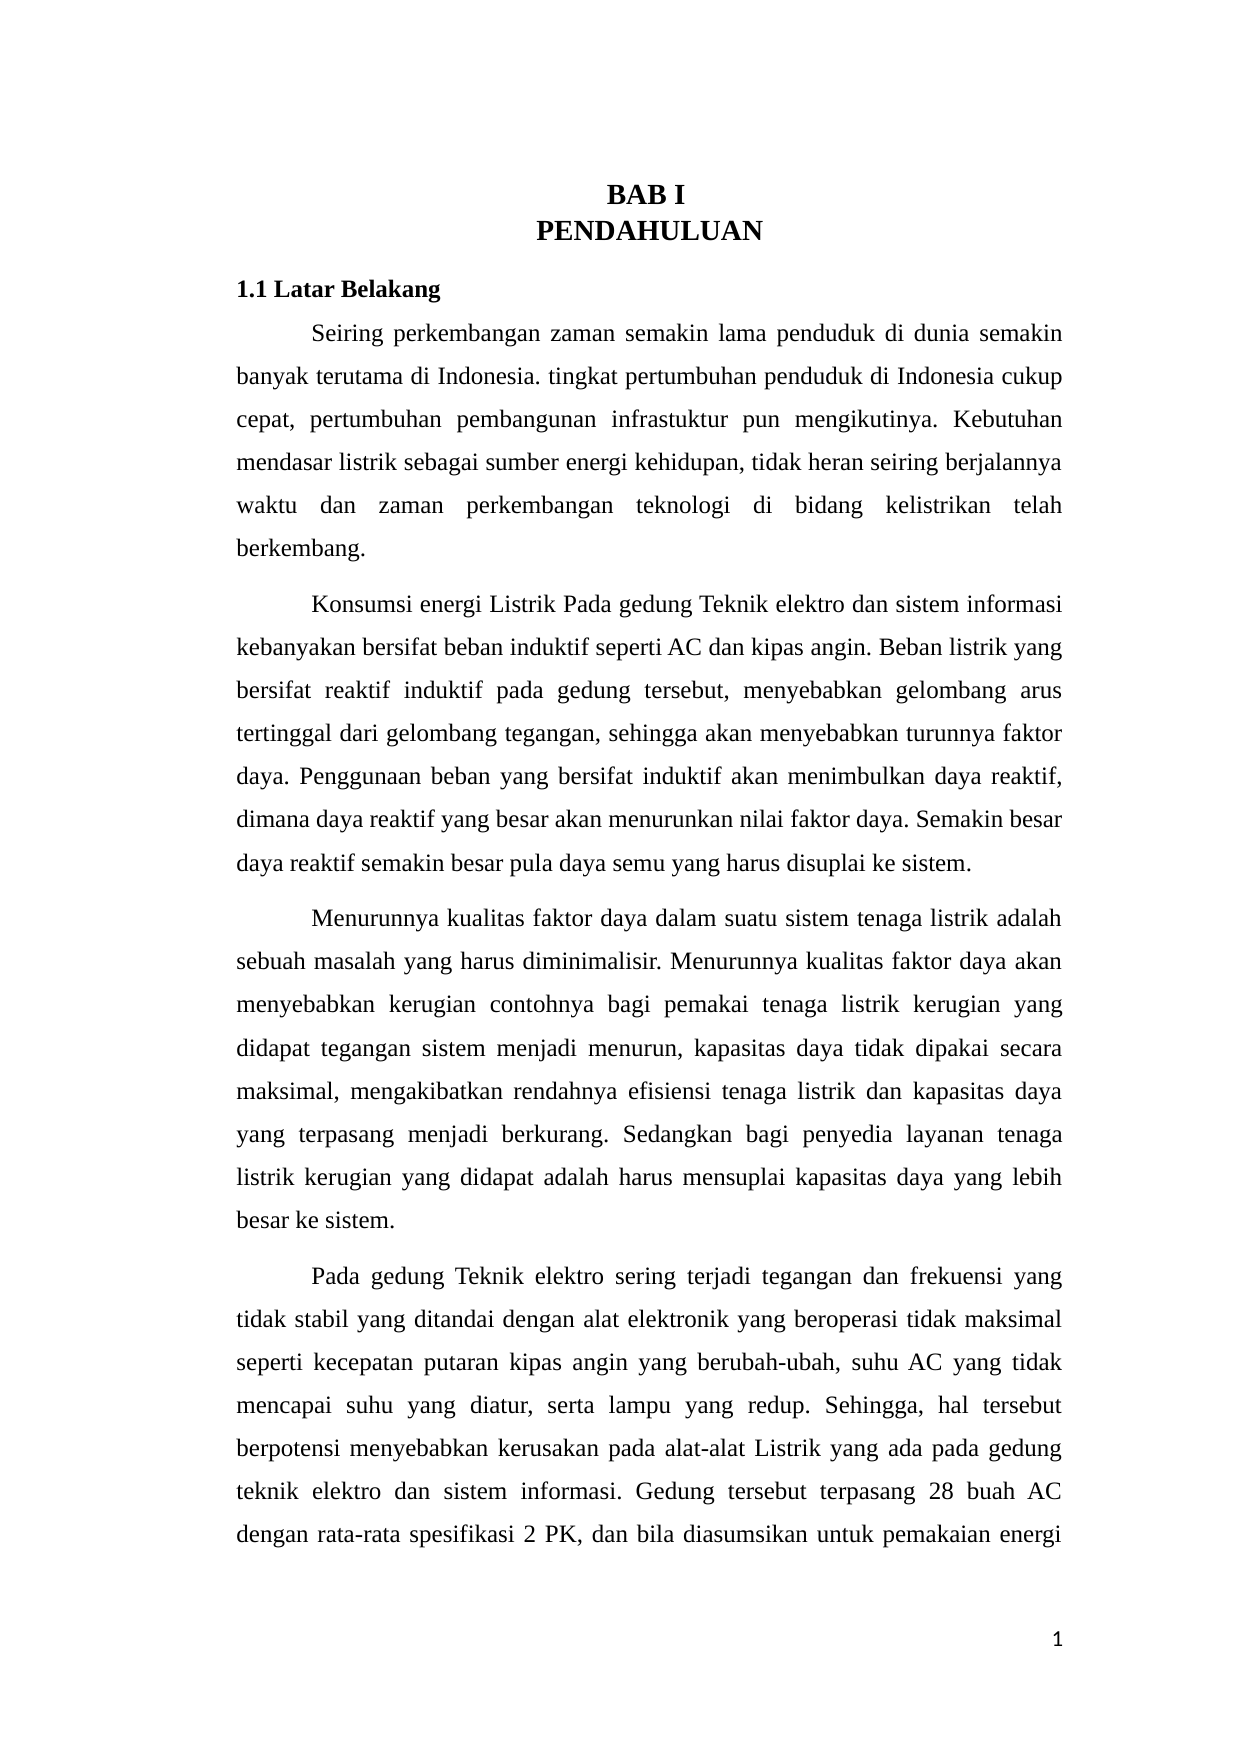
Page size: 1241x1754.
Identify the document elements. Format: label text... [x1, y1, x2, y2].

subtitle 1.1 Latar Belakang [236, 274, 1063, 303]
subtitle BAB I PENDAHULUAN [236, 177, 1063, 247]
text Menurunnya kualitas faktor daya dalam suatu sistem tenaga listrik adalah sebuah masalah yang harus diminimalisir. Menurunnya kualitas faktor daya akan menyebabkan kerugian contohnya bagi pemakai tenaga listrik kerugian yang didapat tegangan sistem menjadi menurun, kapasitas daya tidak dipakai secara maksimal, mengakibatkan rendahnya efisiensi tenaga listrik dan kapasitas daya yang terpasang menjadi berkurang. Sedangkan bagi penyedia layanan tenaga listrik kerugian yang didapat adalah harus mensuplai kapasitas daya yang lebih besar ke sistem. [236, 903, 1063, 1234]
text Konsumsi energi Listrik Pada gedung Teknik elektro dan sistem informasi kebanyakan bersifat beban induktif seperti AC dan kipas angin. Beban listrik yang bersifat reaktif induktif pada gedung tersebut, menyebabkan gelombang arus tertinggal dari gelombang tegangan, sehingga akan menyebabkan turunnya faktor daya. Penggunaan beban yang bersifat induktif akan menimbulkan daya reaktif, dimana daya reaktif yang besar akan menurunkan nilai faktor daya. Semakin besar daya reaktif semakin besar pula daya semu yang harus disuplai ke sistem. [236, 589, 1063, 876]
text Seiring perkembangan zaman semakin lama penduduk di dunia semakin banyak terutama di Indonesia. tingkat pertumbuhan penduduk di Indonesia cukup cepat, pertumbuhan pembangunan infrastuktur pun mengikutinya. Kebutuhan mendasar listrik sebagai sumber energi kehidupan, tidak heran seiring berjalannya waktu dan zaman perkembangan teknologi di bidang kelistrikan telah berkembang. [236, 318, 1063, 562]
